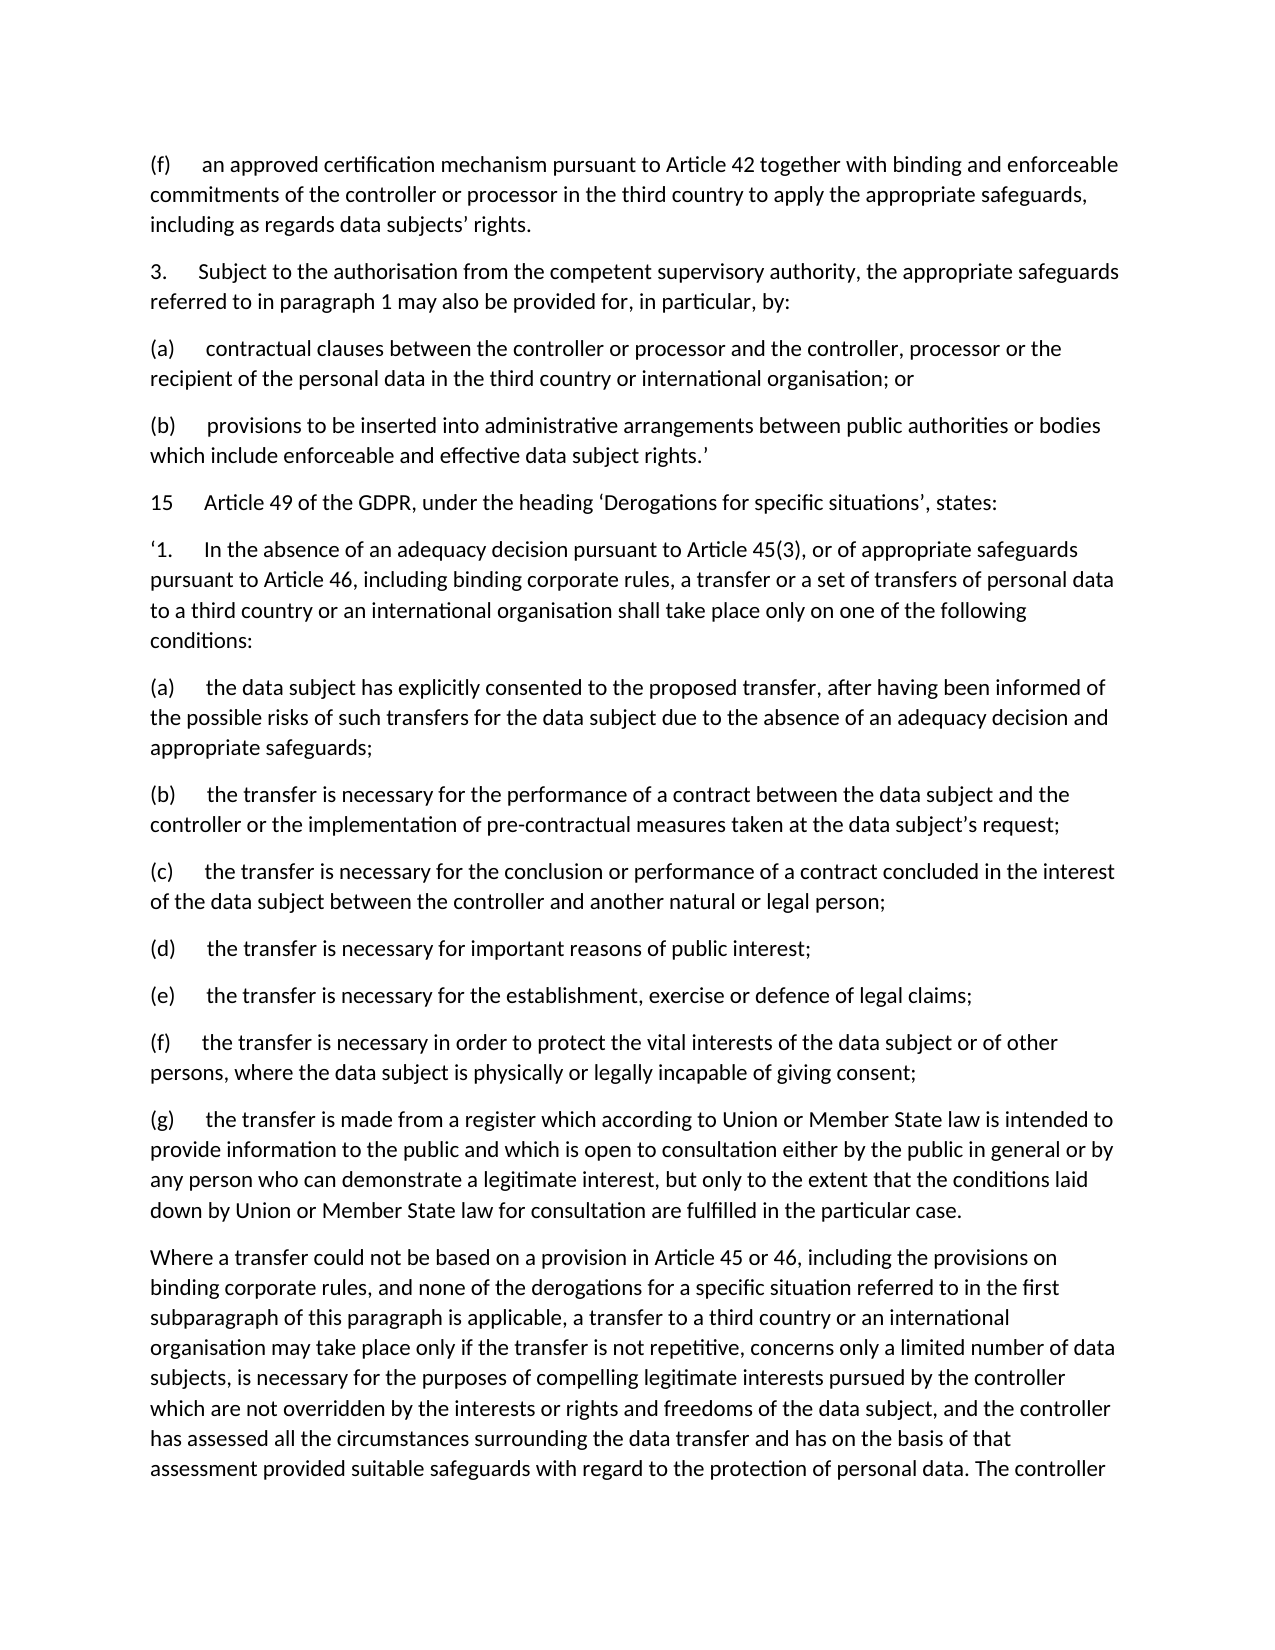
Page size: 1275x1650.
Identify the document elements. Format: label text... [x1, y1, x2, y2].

text (e) the transfer is necessary for the establishment, exercise or defence of legal claims; [150, 981, 1125, 1009]
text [150, 1243, 1125, 1482]
text ‘1. In the absence of an adequacy decision pursuant to Article 45(3), or of appropriate safeguards pursuant to Article 46, including binding corporate rules, a transfer or a set of transfers of personal data to a third country or an international organisation shall take place only on one of the following conditions: [150, 535, 1125, 654]
text (a) the data subject has explicitly consented to the proposed transfer, after having been informed of the possible risks of such transfers for the data subject due to the absence of an adequacy decision and appropriate safeguards; [150, 673, 1125, 761]
text (a) contractual clauses between the controller or processor and the controller, processor or the recipient of the personal data in the third country or international organisation; or [150, 334, 1125, 393]
text (d) the transfer is necessary for important reasons of public interest; [150, 934, 1125, 962]
text (f) an approved certification mechanism pursuant to Article 42 together with binding and enforceable commitments of the controller or processor in the third country to apply the appropriate safeguards, including as regards data subjects’ rights. [150, 150, 1125, 238]
text (c) the transfer is necessary for the conclusion or performance of a contract concluded in the interest of the data subject between the controller and another natural or legal person; [150, 857, 1125, 916]
text (b) the transfer is necessary for the performance of a contract between the data subject and the controller or the implementation of pre-contractual measures taken at the data subject’s request; [150, 780, 1125, 838]
text 3. Subject to the authorisation from the competent supervisory authority, the appropriate safeguards referred to in paragraph 1 may also be provided for, in particular, by: [150, 257, 1125, 316]
text 15 Article 49 of the GDPR, under the heading ‘Derogations for specific situations’, states: [150, 488, 1125, 517]
text (g) the transfer is made from a register which according to Union or Member State law is intended to provide information to the public and which is open to consultation either by the public in general or by any person who can demonstrate a legitimate interest, but only to the extent that the conditions laid down by Union or Member State law for consultation are fulfilled in the particular case. [150, 1105, 1125, 1224]
text (b) provisions to be inserted into administrative arrangements between public authorities or bodies which include enforceable and effective data subject rights.’ [150, 411, 1125, 470]
text (f) the transfer is necessary in order to protect the vital interests of the data subject or of other persons, where the data subject is physically or legally incapable of giving consent; [150, 1028, 1125, 1086]
